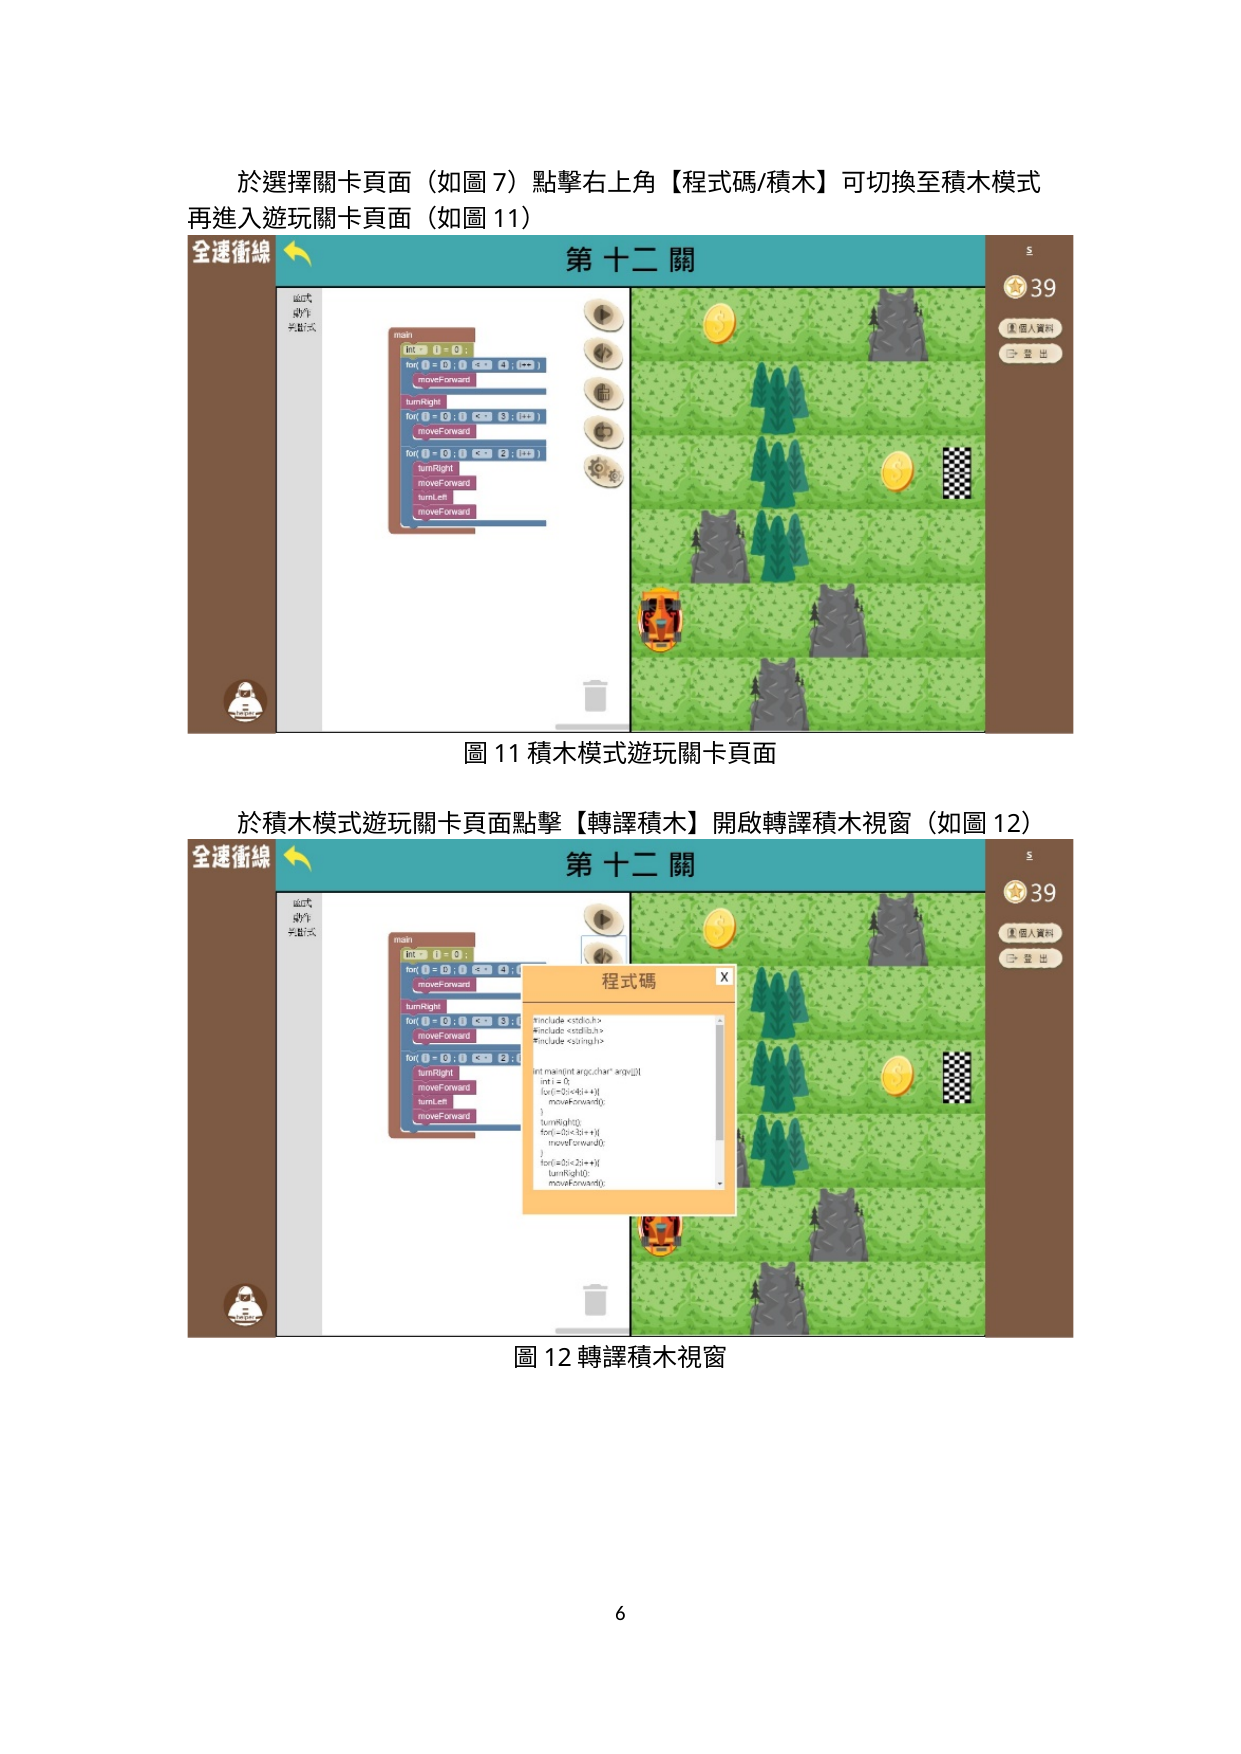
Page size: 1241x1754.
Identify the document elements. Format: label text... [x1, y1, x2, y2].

text 圖11積木模式遊玩關卡頁面 [187, 734, 1053, 769]
picture [187, 235, 1074, 734]
picture [187, 839, 1074, 1338]
text 圖12轉譯積木視窗 [187, 1338, 1053, 1374]
text 於選擇關卡頁面（如圖7）點擊右上角【程式碼/積木】可切換至積木模式再進入遊玩關卡頁面（如圖11） [187, 162, 1053, 235]
text 於積木模式遊玩關卡頁面點擊【轉譯積木】開啟轉譯積木視窗（如圖12） [187, 803, 1053, 839]
